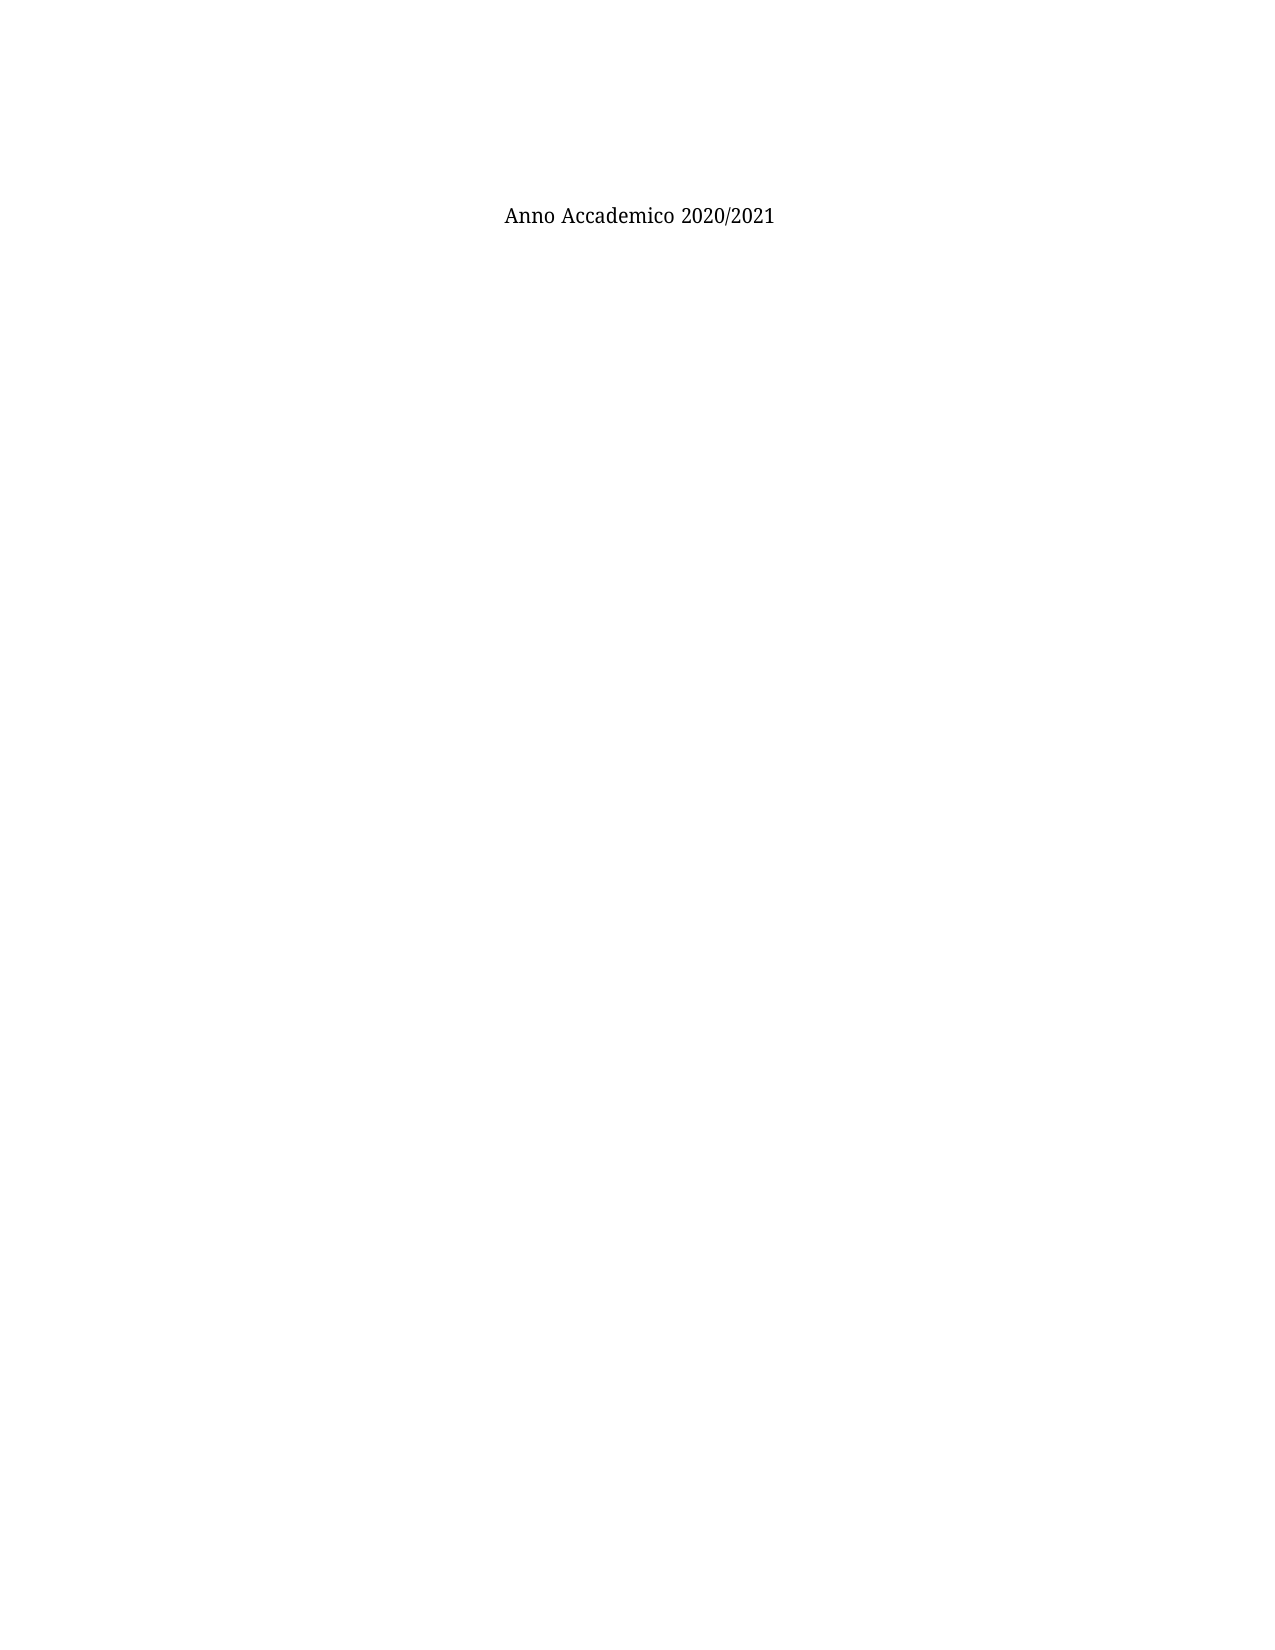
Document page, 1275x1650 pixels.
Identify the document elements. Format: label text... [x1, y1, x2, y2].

text Anno Accademico 2020/2021 [335, 201, 944, 230]
